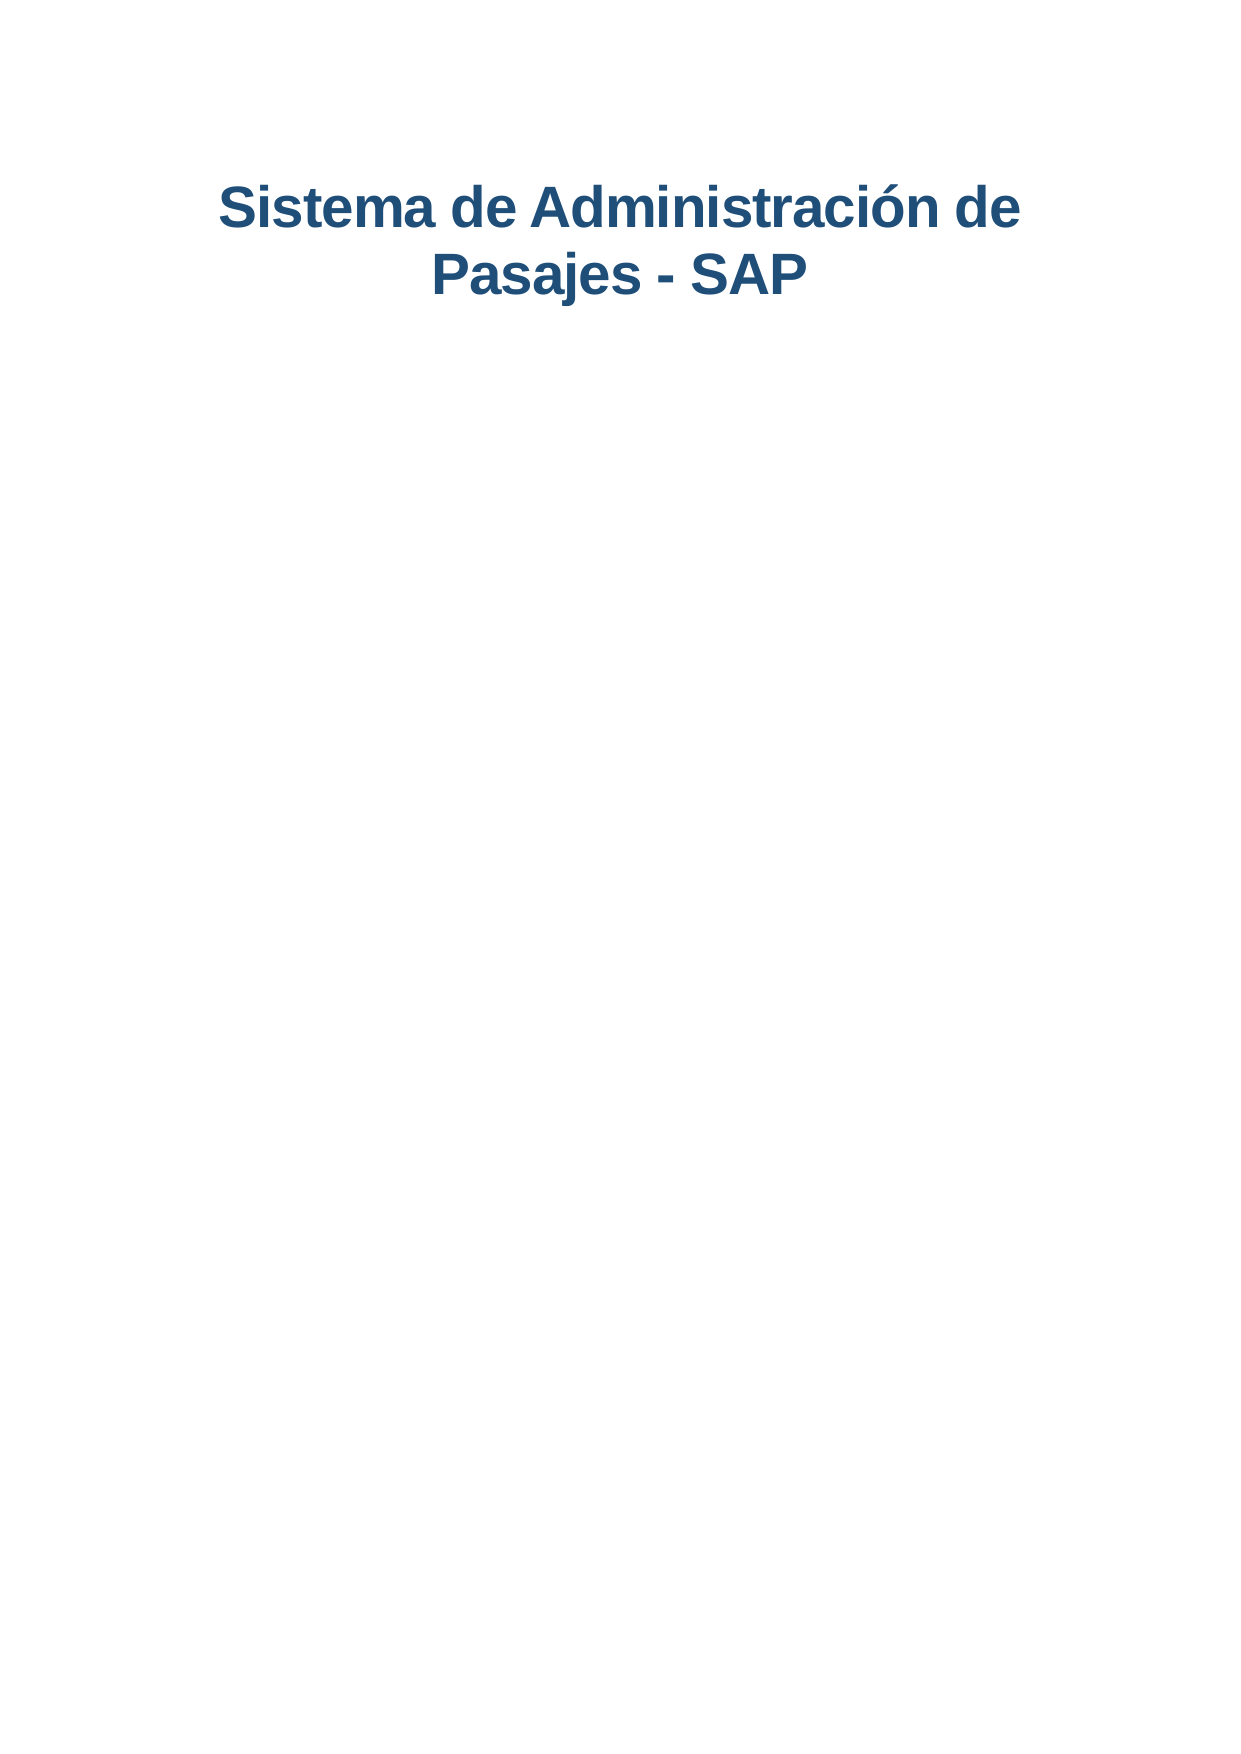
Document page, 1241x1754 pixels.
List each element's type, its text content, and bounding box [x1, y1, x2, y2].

title Sistema de Administración de Pasajes - SAP [177, 173, 1063, 307]
